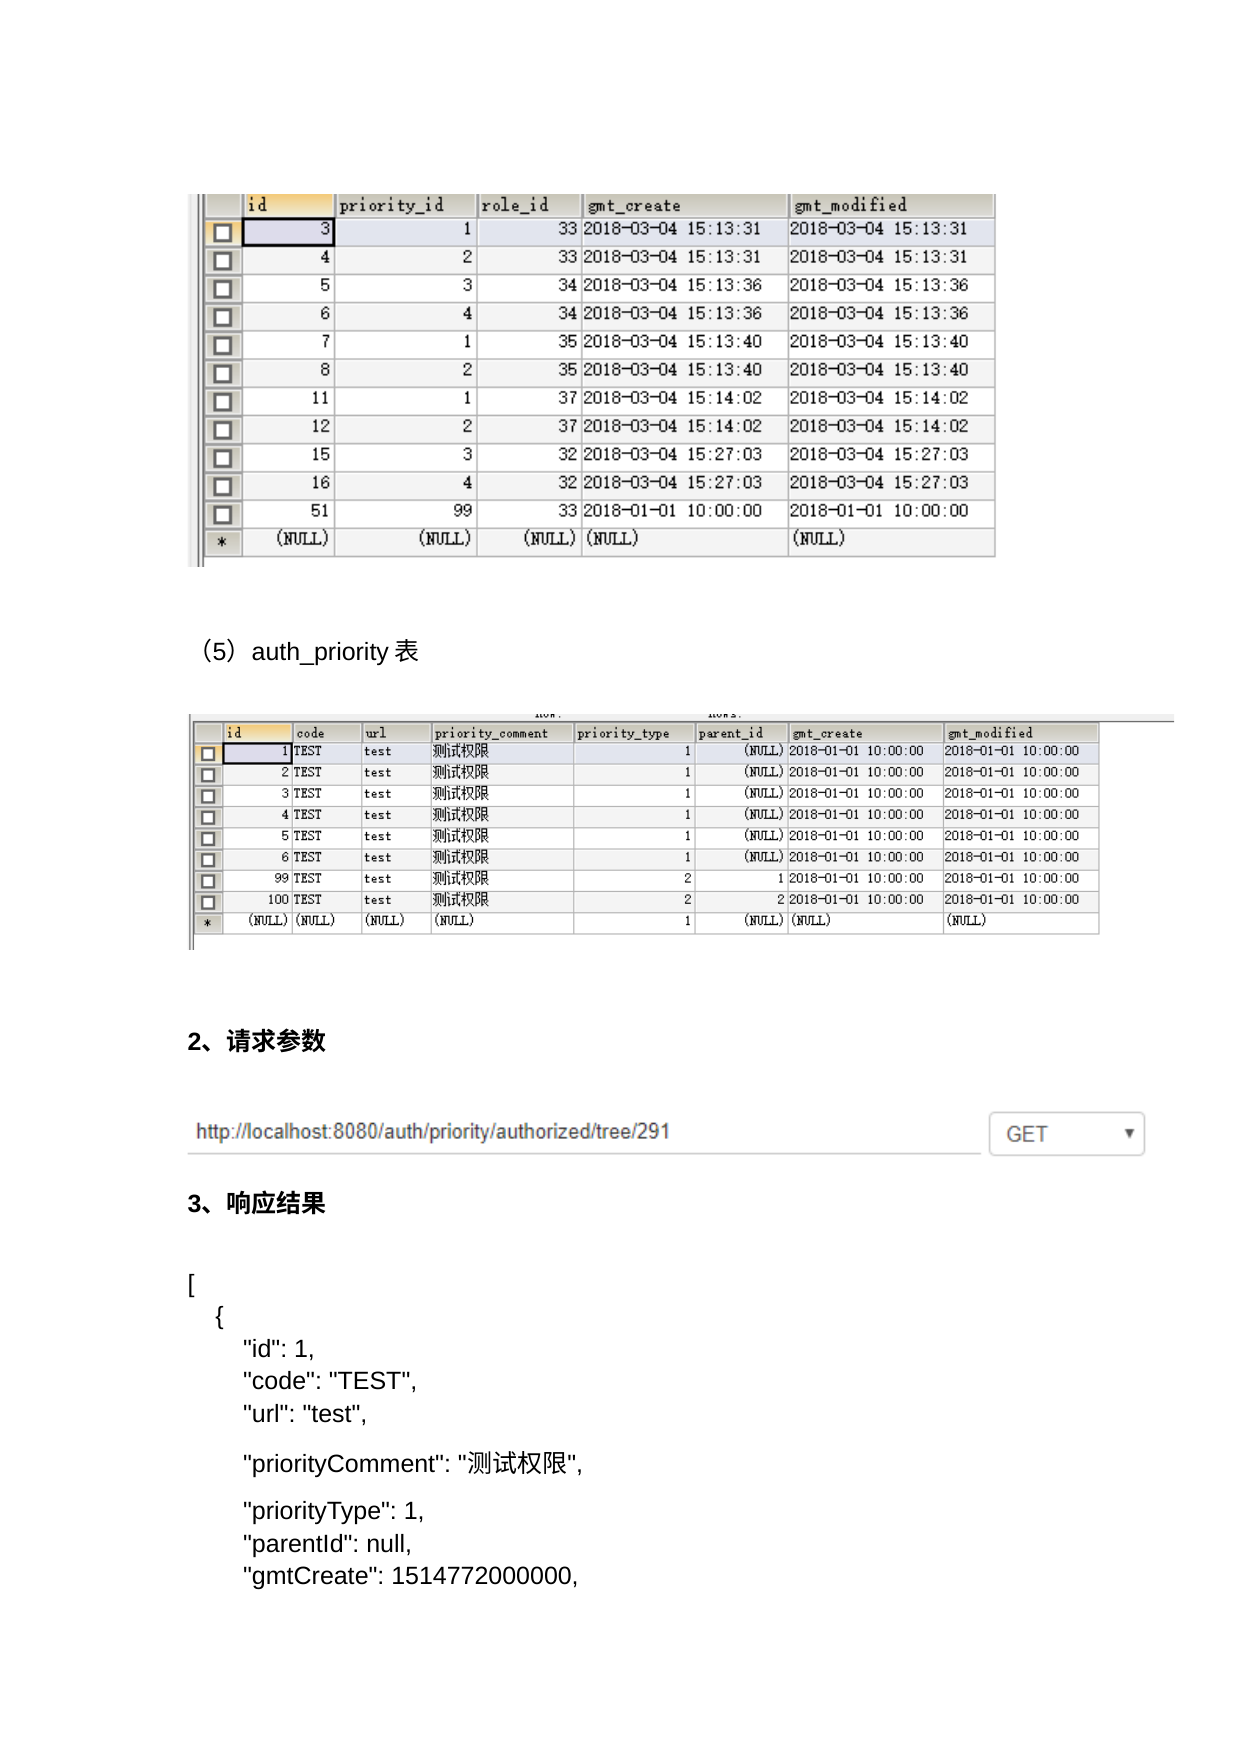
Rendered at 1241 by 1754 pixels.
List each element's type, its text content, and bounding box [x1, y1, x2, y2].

picture [187, 1104, 1158, 1169]
text （5）auth_priority表 [187, 617, 1053, 682]
text "parentId": null, [187, 1527, 1053, 1559]
text 3、响应结果 [187, 1169, 1053, 1234]
text "id": 1, [187, 1332, 1053, 1364]
text "priorityComment": "测试权限", [187, 1429, 1053, 1494]
text [ [187, 1267, 1053, 1299]
picture [187, 194, 1043, 567]
text "code": "TEST", [187, 1364, 1053, 1397]
text 2、请求参数 [187, 1007, 1053, 1072]
text { [187, 1299, 1053, 1332]
text "priorityType": 1, [187, 1494, 1053, 1527]
picture [187, 714, 1175, 950]
text "url": "test", [187, 1397, 1053, 1429]
text "gmtCreate": 1514772000000, [187, 1559, 1053, 1592]
